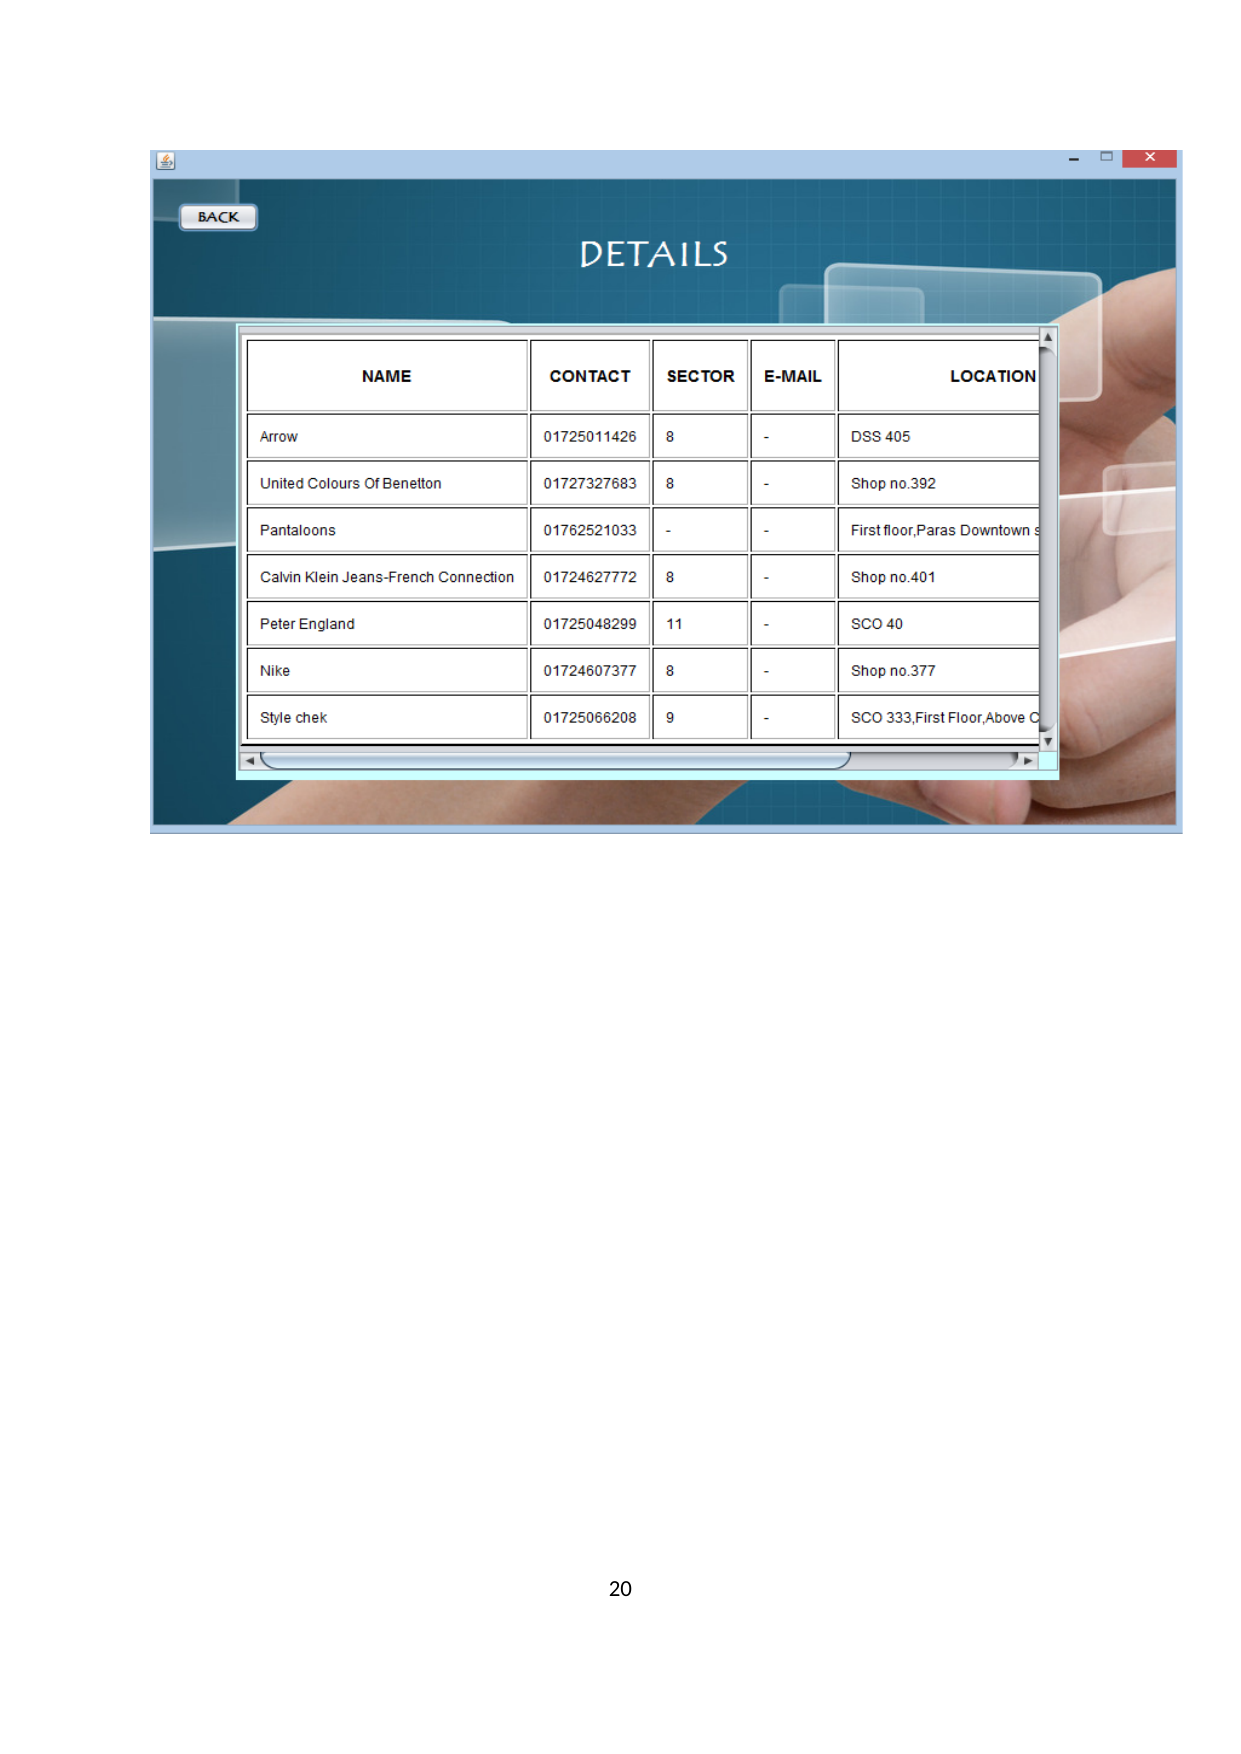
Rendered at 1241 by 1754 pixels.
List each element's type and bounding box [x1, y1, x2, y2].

picture [150, 150, 1183, 834]
